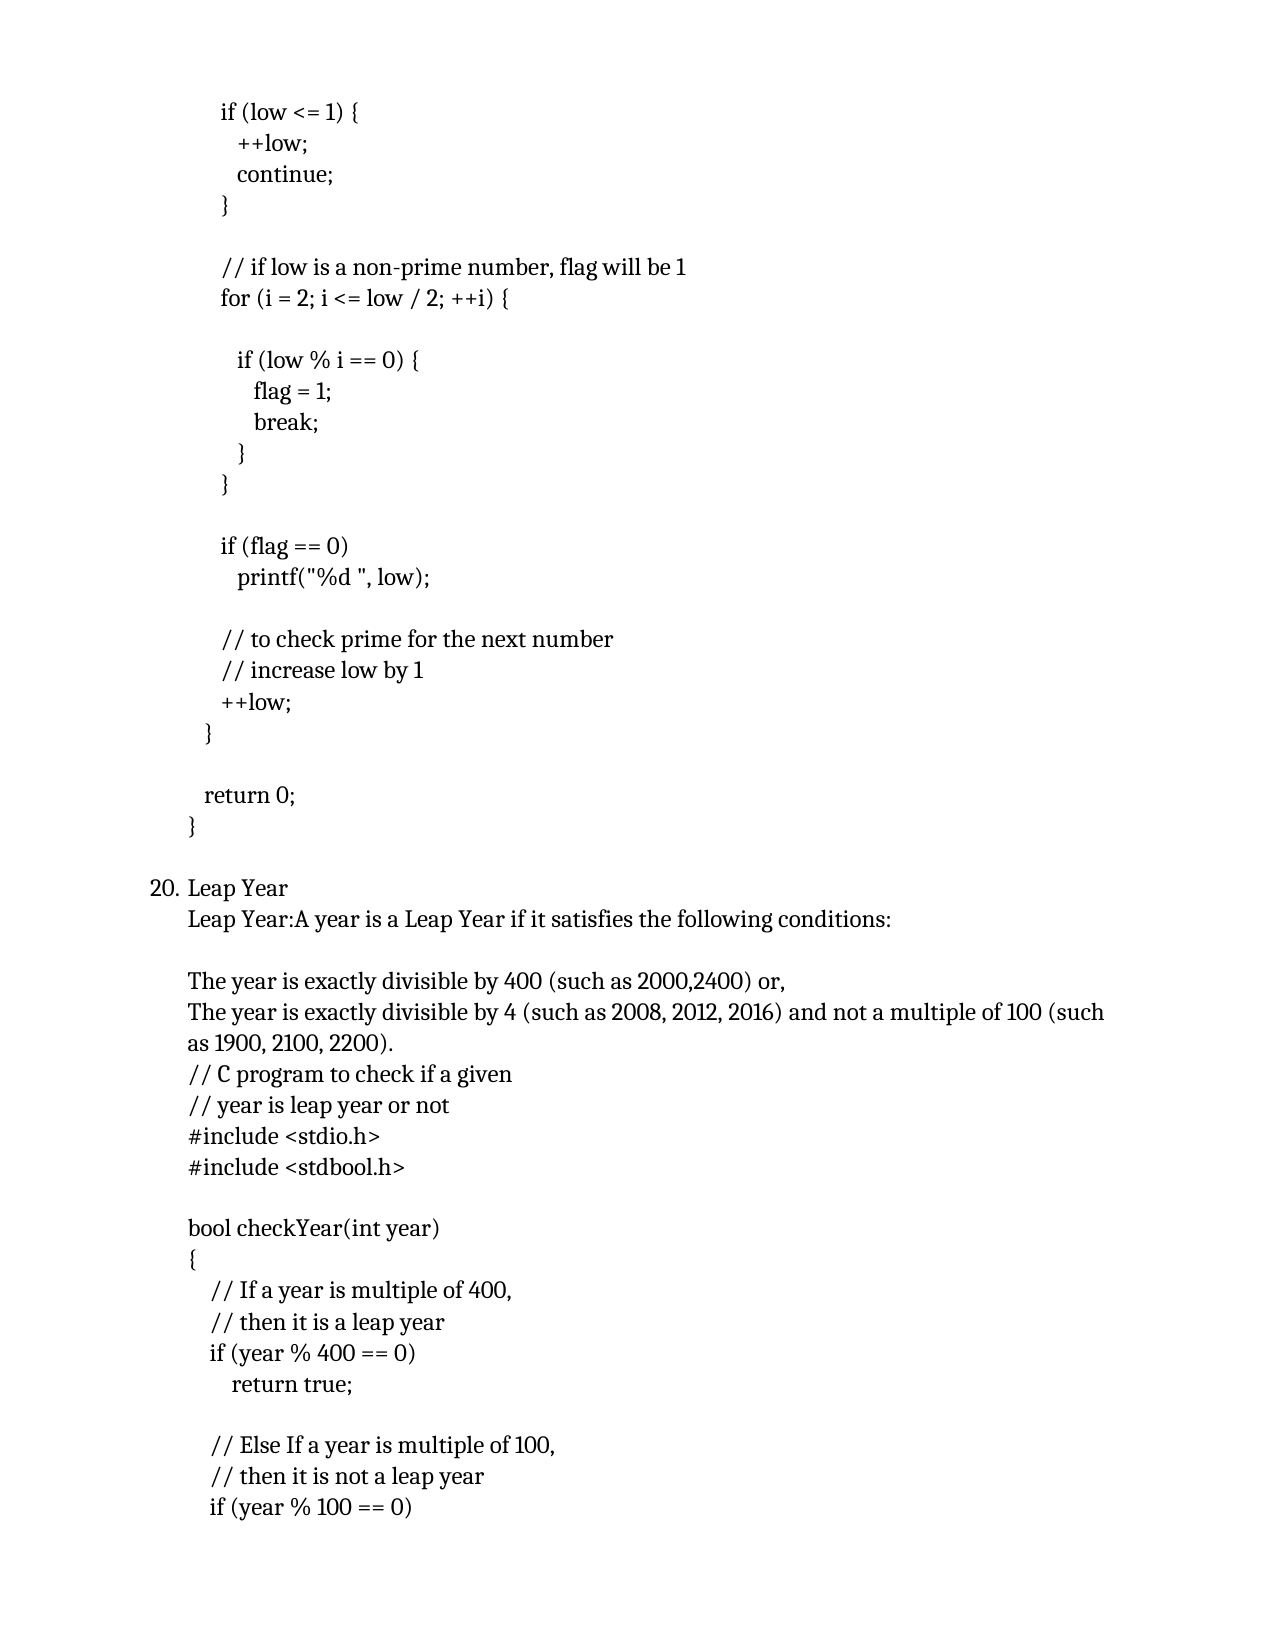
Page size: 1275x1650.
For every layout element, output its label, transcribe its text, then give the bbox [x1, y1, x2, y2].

list #include <stdbool.h> [187, 1153, 1125, 1182]
list // If a year is multiple of 400, [187, 1276, 1125, 1305]
list { [187, 1245, 1125, 1274]
list return 0; [187, 781, 1125, 809]
list The year is exactly divisible by 4 (such as 2008, 2012, 2016) and not a multiple of 100 (such as 1900, 2100, 2200). [187, 998, 1125, 1058]
list // C program to check if a given [187, 1060, 1125, 1089]
list ++low; [187, 687, 1125, 716]
list if (year % 100 == 0) [187, 1493, 1125, 1522]
list Leap Year [150, 874, 1125, 902]
list } [187, 812, 1125, 840]
list } [187, 718, 1125, 747]
list } [187, 439, 1125, 468]
list bool checkYear(int year) [187, 1214, 1125, 1243]
list ++low; [187, 129, 1125, 157]
list if (flag == 0) [187, 532, 1125, 561]
list if (low <= 1) { [187, 98, 1125, 126]
list flag = 1; [187, 377, 1125, 406]
list for (i = 2; i <= low / 2; ++i) { [187, 284, 1125, 313]
list break; [187, 408, 1125, 437]
list // then it is not a leap year [187, 1462, 1125, 1491]
list return true; [187, 1369, 1125, 1398]
list // increase low by 1 [187, 656, 1125, 685]
list if (year % 400 == 0) [187, 1338, 1125, 1367]
list printf("%d ", low); [187, 563, 1125, 592]
list #include <stdio.h> [187, 1122, 1125, 1151]
list The year is exactly divisible by 400 (such as 2000,2400) or, [187, 967, 1125, 996]
list // year is leap year or not [187, 1091, 1125, 1120]
list if (low % i == 0) { [187, 346, 1125, 375]
list } [187, 191, 1125, 219]
list // then it is a leap year [187, 1307, 1125, 1336]
list Leap Year:A year is a Leap Year if it satisfies the following conditions: [187, 905, 1125, 933]
list // to check prime for the next number [187, 625, 1125, 654]
list // if low is a non-prime number, flag will be 1 [187, 253, 1125, 282]
list continue; [187, 160, 1125, 188]
list // Else If a year is multiple of 100, [187, 1431, 1125, 1459]
list } [187, 470, 1125, 499]
